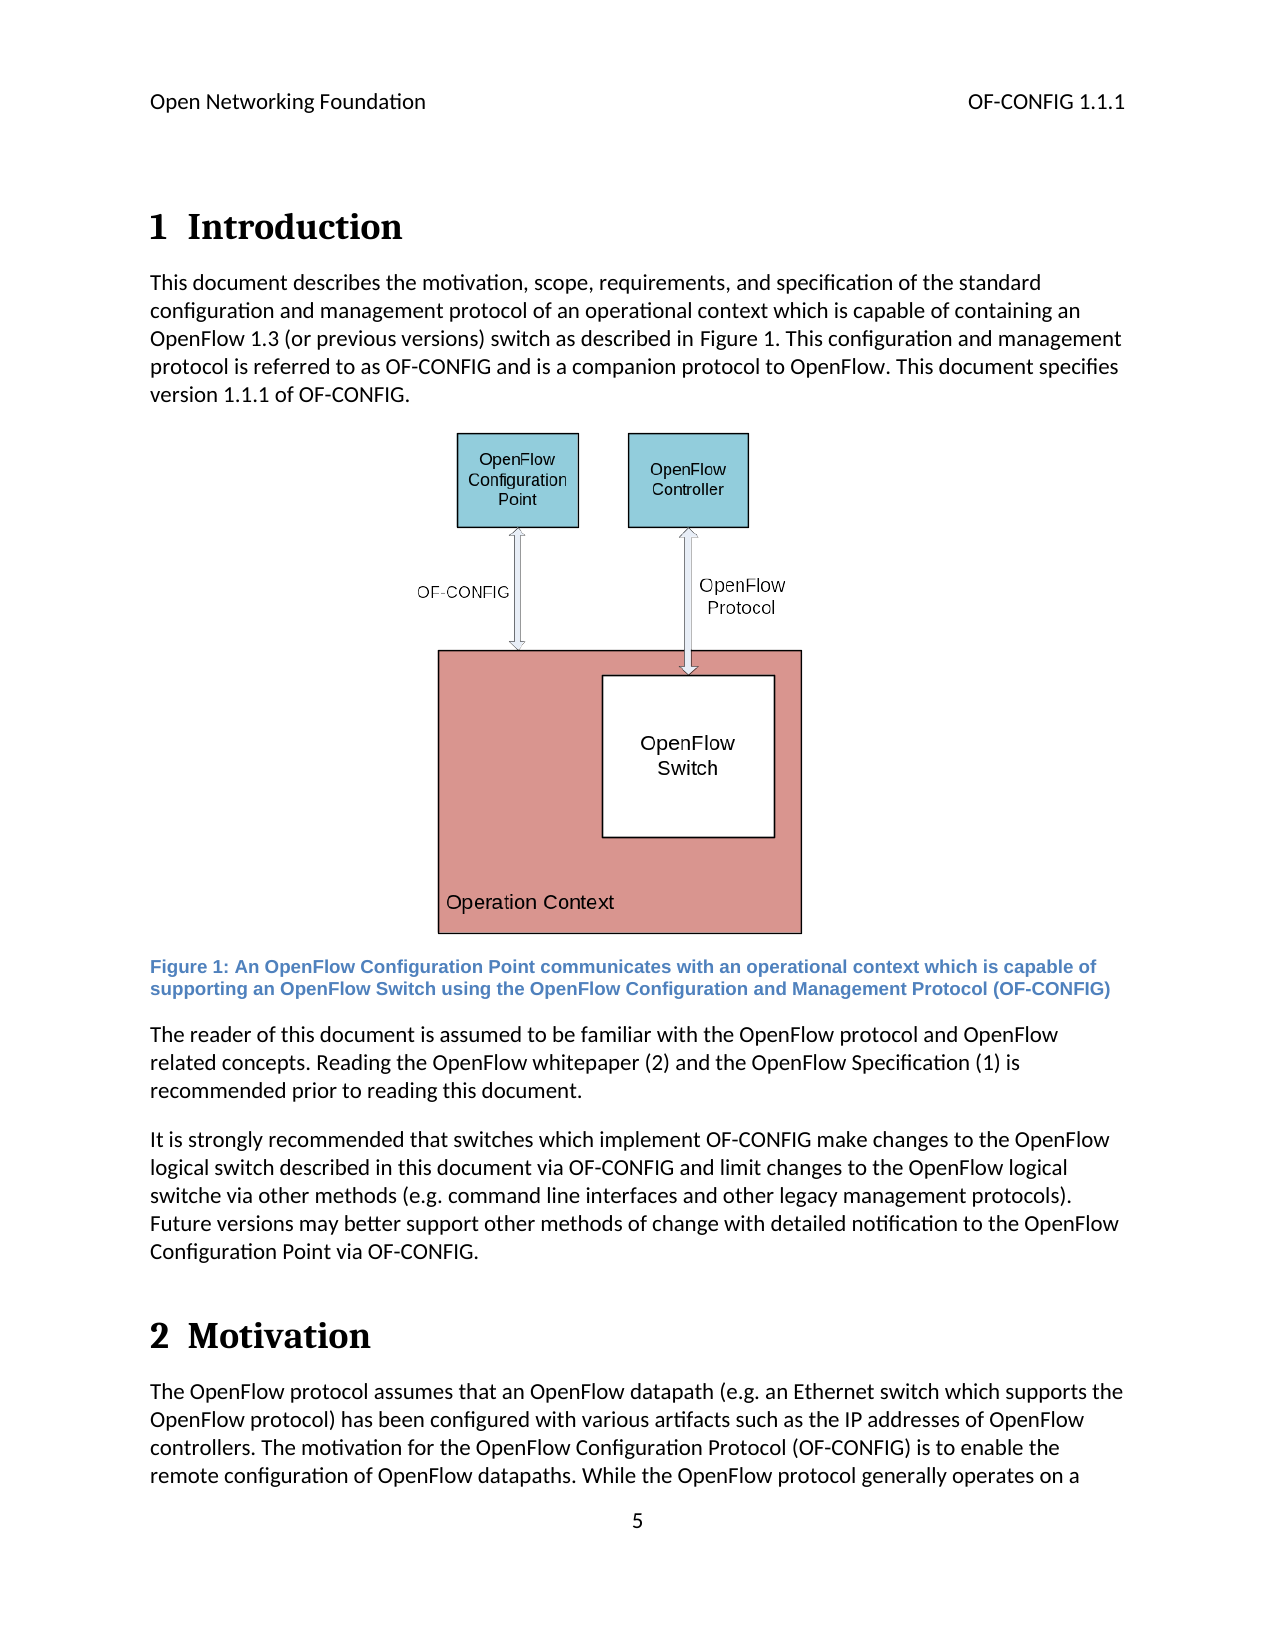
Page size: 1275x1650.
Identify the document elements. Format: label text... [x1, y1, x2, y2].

text It is strongly recommended that switches which implement OF-CONFIG make changes to the OpenFlow logical switch described in this document via OF-CONFIG and limit changes to the OpenFlow logical switche via other methods (e.g. command line interfaces and other legacy management protocols). Future versions may better support other methods of change with detailed notification to the OpenFlow Configuration Point via OF-CONFIG. [150, 1125, 1125, 1265]
text The reader of this document is assumed to be familiar with the OpenFlow protocol and OpenFlow related concepts. Reading the OpenFlow whitepaper (2) and the OpenFlow Specification (1) is recommended prior to reading this document. [150, 1020, 1125, 1104]
subtitle Motivation [150, 1315, 1125, 1358]
text Figure 1: An OpenFlow Configuration Point communicates with an operational context which is capable of supporting an OpenFlow Switch using the OpenFlow Configuration and Management Protocol (OF-CONFIG) [150, 956, 1125, 999]
subtitle Introduction [150, 206, 1125, 249]
text This document describes the motivation, scope, requirements, and specification of the standard configuration and management protocol of an operational context which is capable of containing an OpenFlow 1.3 (or previous versions) switch as described in Figure 1. This configuration and management protocol is referred to as OF-CONFIG and is a companion protocol to OpenFlow. This document specifies version 1.1.1 of OF-CONFIG. [150, 268, 1125, 408]
